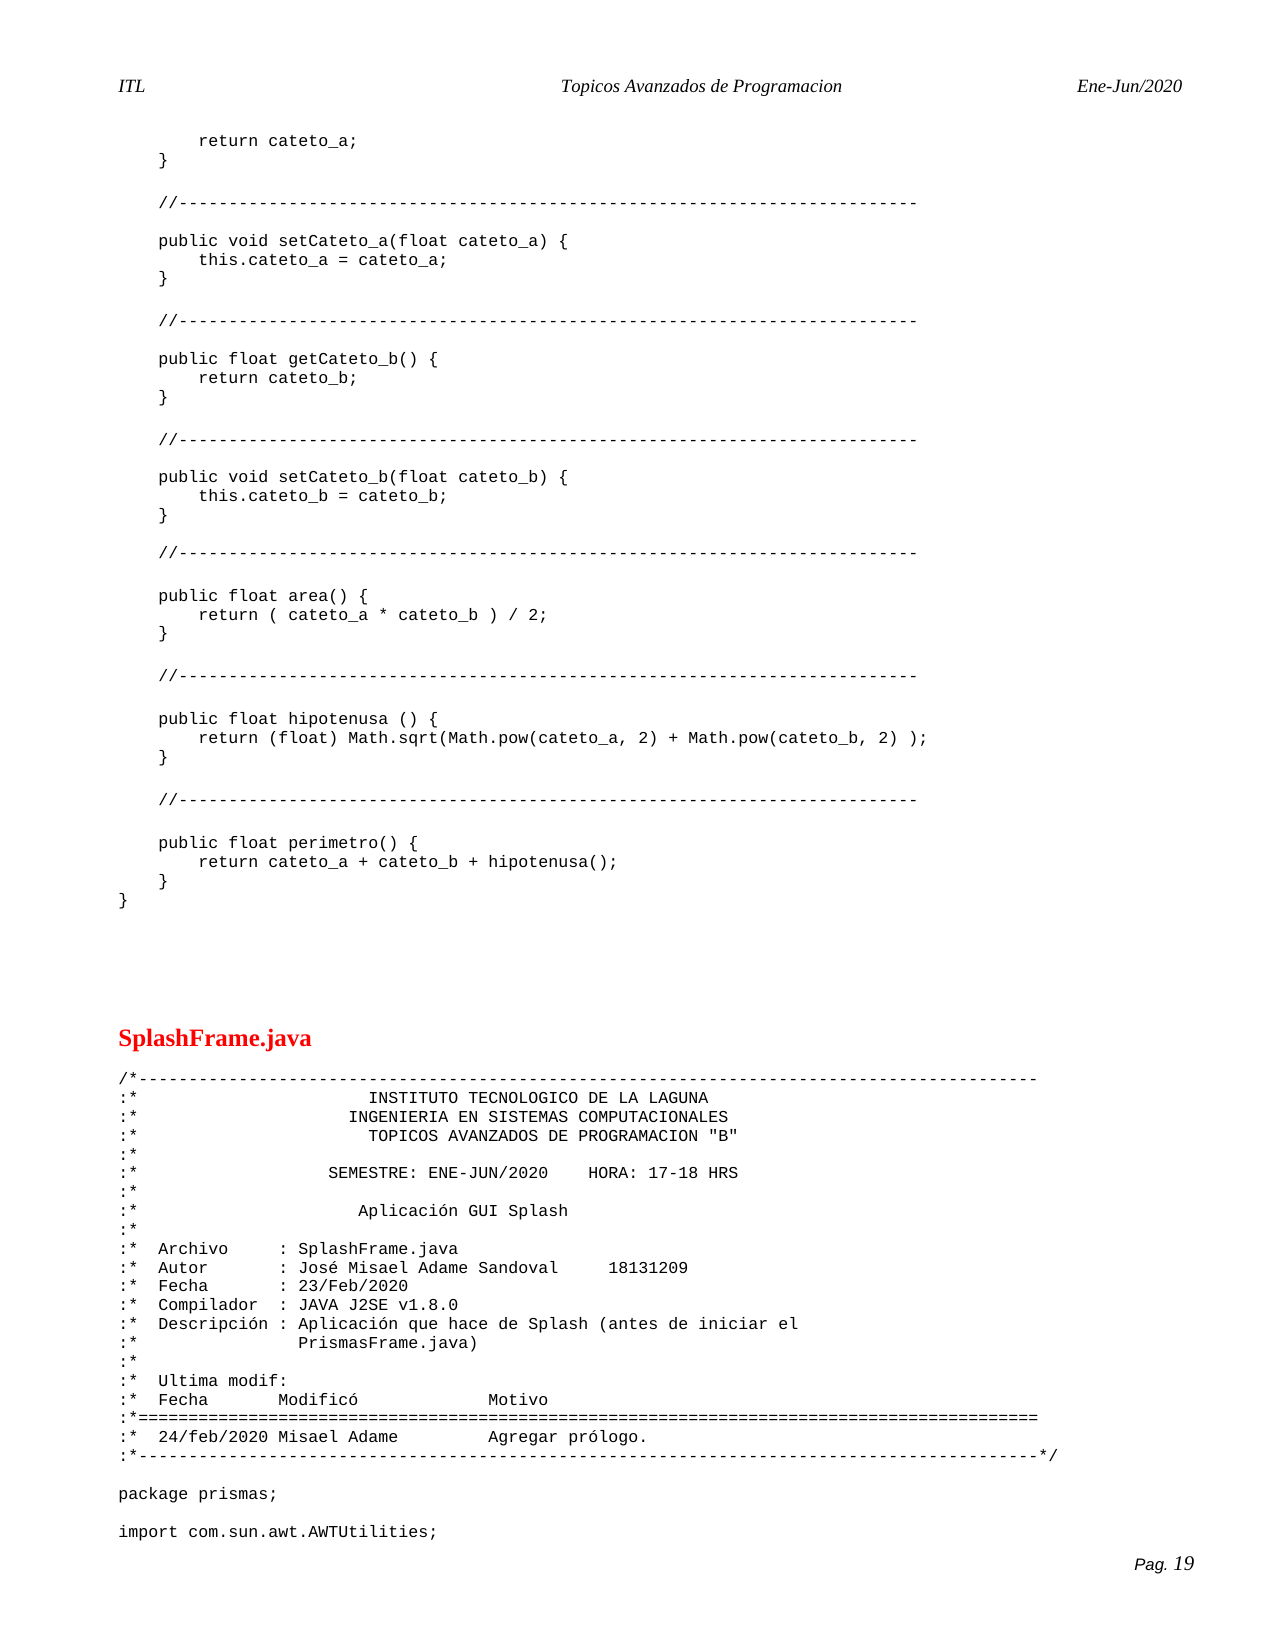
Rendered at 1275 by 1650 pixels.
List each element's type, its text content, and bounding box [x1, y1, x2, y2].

text :* Fecha : 23/Feb/2020 [118, 1278, 1196, 1297]
text :* Compilador : JAVA J2SE v1.8.0 [118, 1297, 1196, 1316]
text :* [118, 1221, 1196, 1240]
text package prismas; [118, 1485, 1196, 1504]
text :*========================================================================================== [118, 1410, 1196, 1429]
text return cateto_a; [118, 133, 1196, 152]
text //-------------------------------------------------------------------------- [118, 792, 1196, 810]
text public float perimetro() { [118, 834, 1196, 853]
text public void setCateto_b(float cateto_b) { [118, 469, 1196, 488]
text :* TOPICOS AVANZADOS DE PROGRAMACION "B" [118, 1127, 1196, 1146]
text } [118, 388, 1196, 407]
text SplashFrame.java [118, 1023, 1196, 1052]
text //-------------------------------------------------------------------------- [118, 668, 1196, 687]
text :* [118, 1353, 1196, 1372]
text :* Ultima modif: [118, 1372, 1196, 1391]
text :* [118, 1184, 1196, 1203]
text :* SEMESTRE: ENE-JUN/2020 HORA: 17-18 HRS [118, 1165, 1196, 1184]
text //-------------------------------------------------------------------------- [118, 544, 1196, 563]
text } [118, 891, 1196, 910]
text :*------------------------------------------------------------------------------------------*/ [118, 1448, 1196, 1467]
text public float area() { [118, 587, 1196, 606]
text } [118, 872, 1196, 891]
text } [118, 625, 1196, 644]
text :* PrismasFrame.java) [118, 1334, 1196, 1353]
text return cateto_a + cateto_b + hipotenusa(); [118, 853, 1196, 872]
text :* Fecha Modificó Motivo [118, 1391, 1196, 1410]
text //-------------------------------------------------------------------------- [118, 313, 1196, 332]
text return (float) Math.sqrt(Math.pow(cateto_a, 2) + Math.pow(cateto_b, 2) ); [118, 730, 1196, 749]
text :* INSTITUTO TECNOLOGICO DE LA LAGUNA [118, 1089, 1196, 1108]
text } [118, 749, 1196, 767]
text //-------------------------------------------------------------------------- [118, 431, 1196, 450]
text } [118, 152, 1196, 171]
text public void setCateto_a(float cateto_a) { [118, 232, 1196, 251]
text return cateto_b; [118, 369, 1196, 388]
text } [118, 507, 1196, 526]
text :* 24/feb/2020 Misael Adame Agregar prólogo. [118, 1429, 1196, 1448]
text :* INGENIERIA EN SISTEMAS COMPUTACIONALES [118, 1108, 1196, 1127]
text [118, 195, 1196, 213]
text return ( cateto_a * cateto_b ) / 2; [118, 606, 1196, 625]
text this.cateto_a = cateto_a; [118, 251, 1196, 270]
text import com.sun.awt.AWTUtilities; [118, 1523, 1196, 1542]
text :* [118, 1146, 1196, 1165]
text } [118, 270, 1196, 289]
text :* Autor : José Misael Adame Sandoval 18131209 [118, 1259, 1196, 1278]
text this.cateto_b = cateto_b; [118, 488, 1196, 507]
text :* Archivo : SplashFrame.java [118, 1240, 1196, 1259]
text public float getCateto_b() { [118, 351, 1196, 369]
text :* Aplicación GUI Splash [118, 1203, 1196, 1221]
text public float hipotenusa () { [118, 711, 1196, 730]
text /*------------------------------------------------------------------------------------------ [118, 1071, 1196, 1089]
text :* Descripción : Aplicación que hace de Splash (antes de iniciar el [118, 1316, 1196, 1334]
